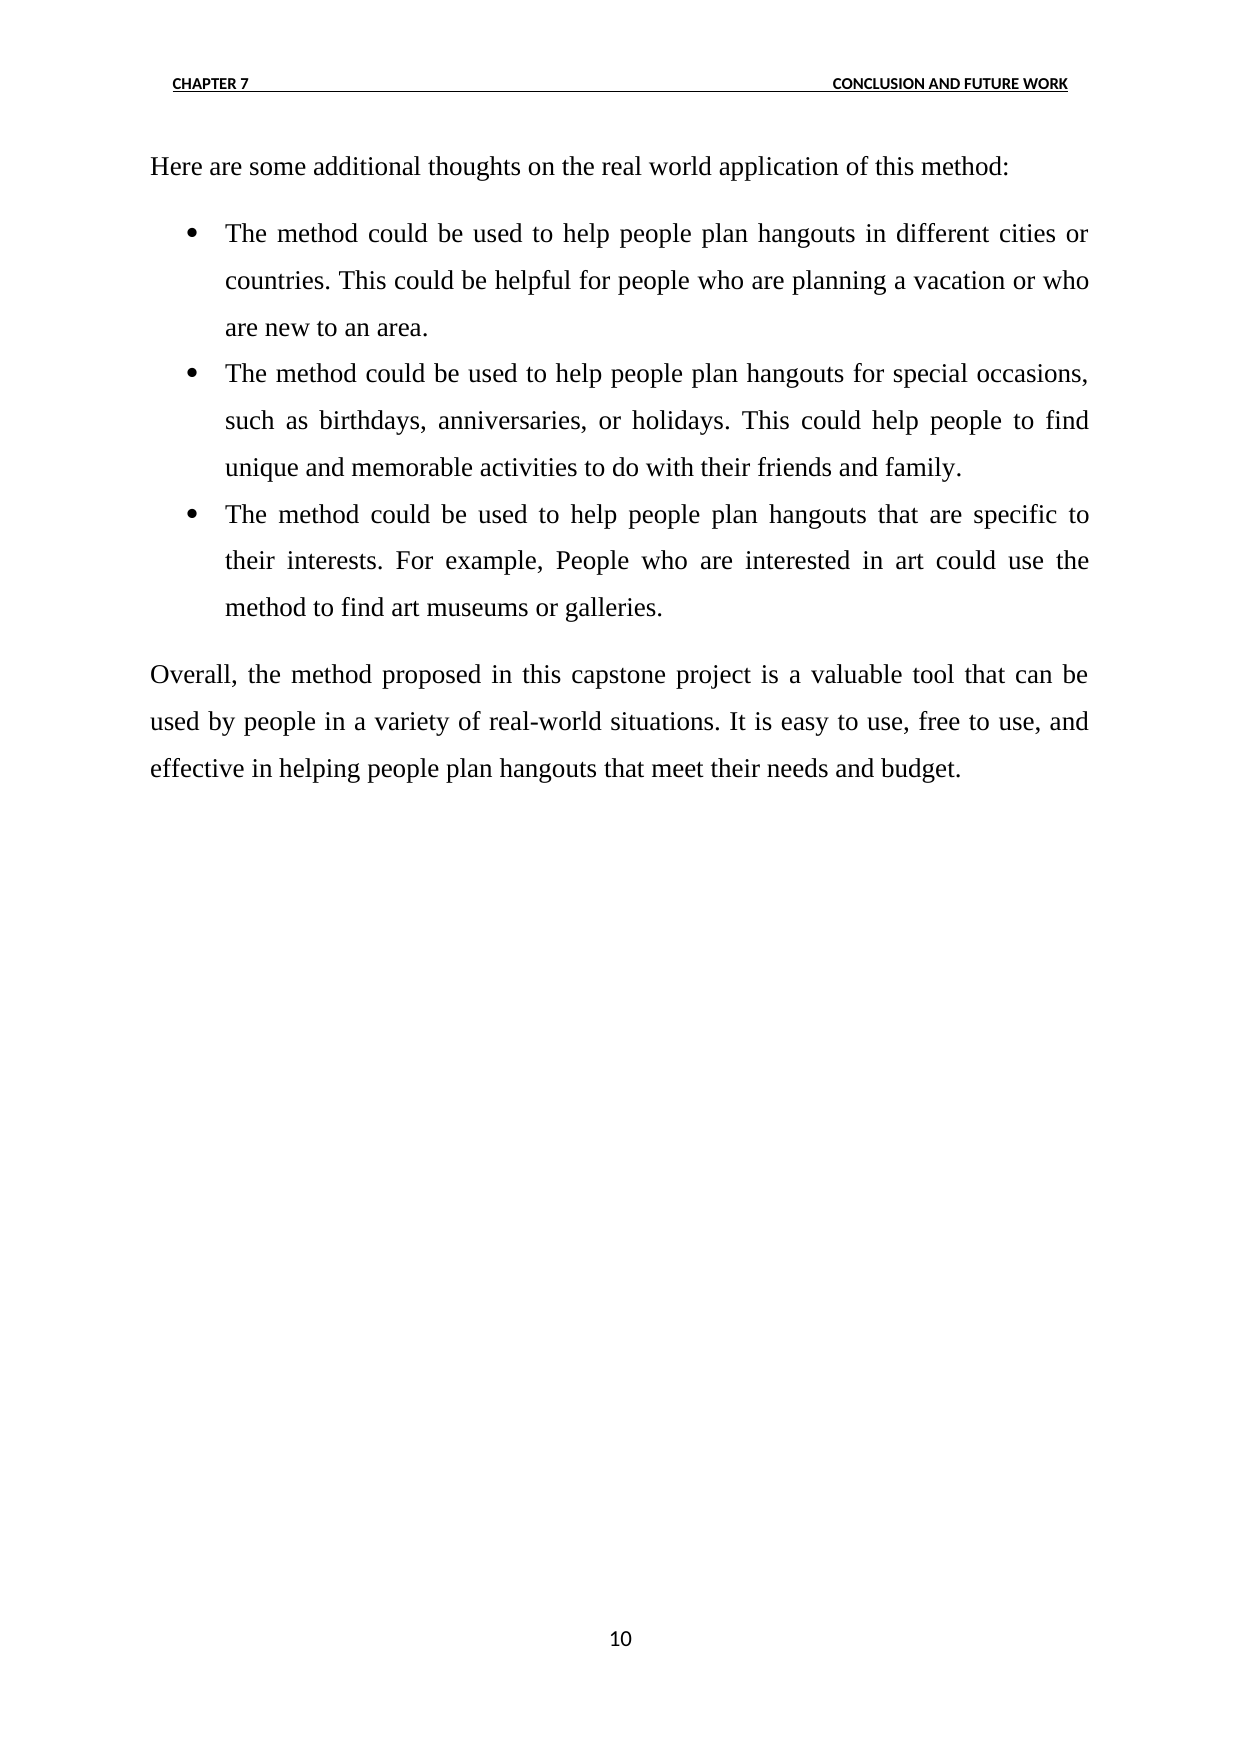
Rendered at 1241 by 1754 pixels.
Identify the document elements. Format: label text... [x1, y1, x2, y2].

text Here are some additional thoughts on the real world application of this method: [150, 150, 1090, 181]
list The method could be used to help people plan hangouts for special occasions, such as birthdays, anniversaries, or holidays. This could help people to find unique and memorable activities to do with their friends and family. [187, 358, 1090, 482]
text Overall, the method proposed in this capstone project is a valuable tool that can be used by people in a variety of real-world situations. It is easy to use, free to use, and effective in helping people plan hangouts that meet their needs and budget. [150, 659, 1090, 783]
list The method could be used to help people plan hangouts that are specific to their interests. For example, People who are interested in art could use the method to find art museums or galleries. [187, 498, 1090, 622]
